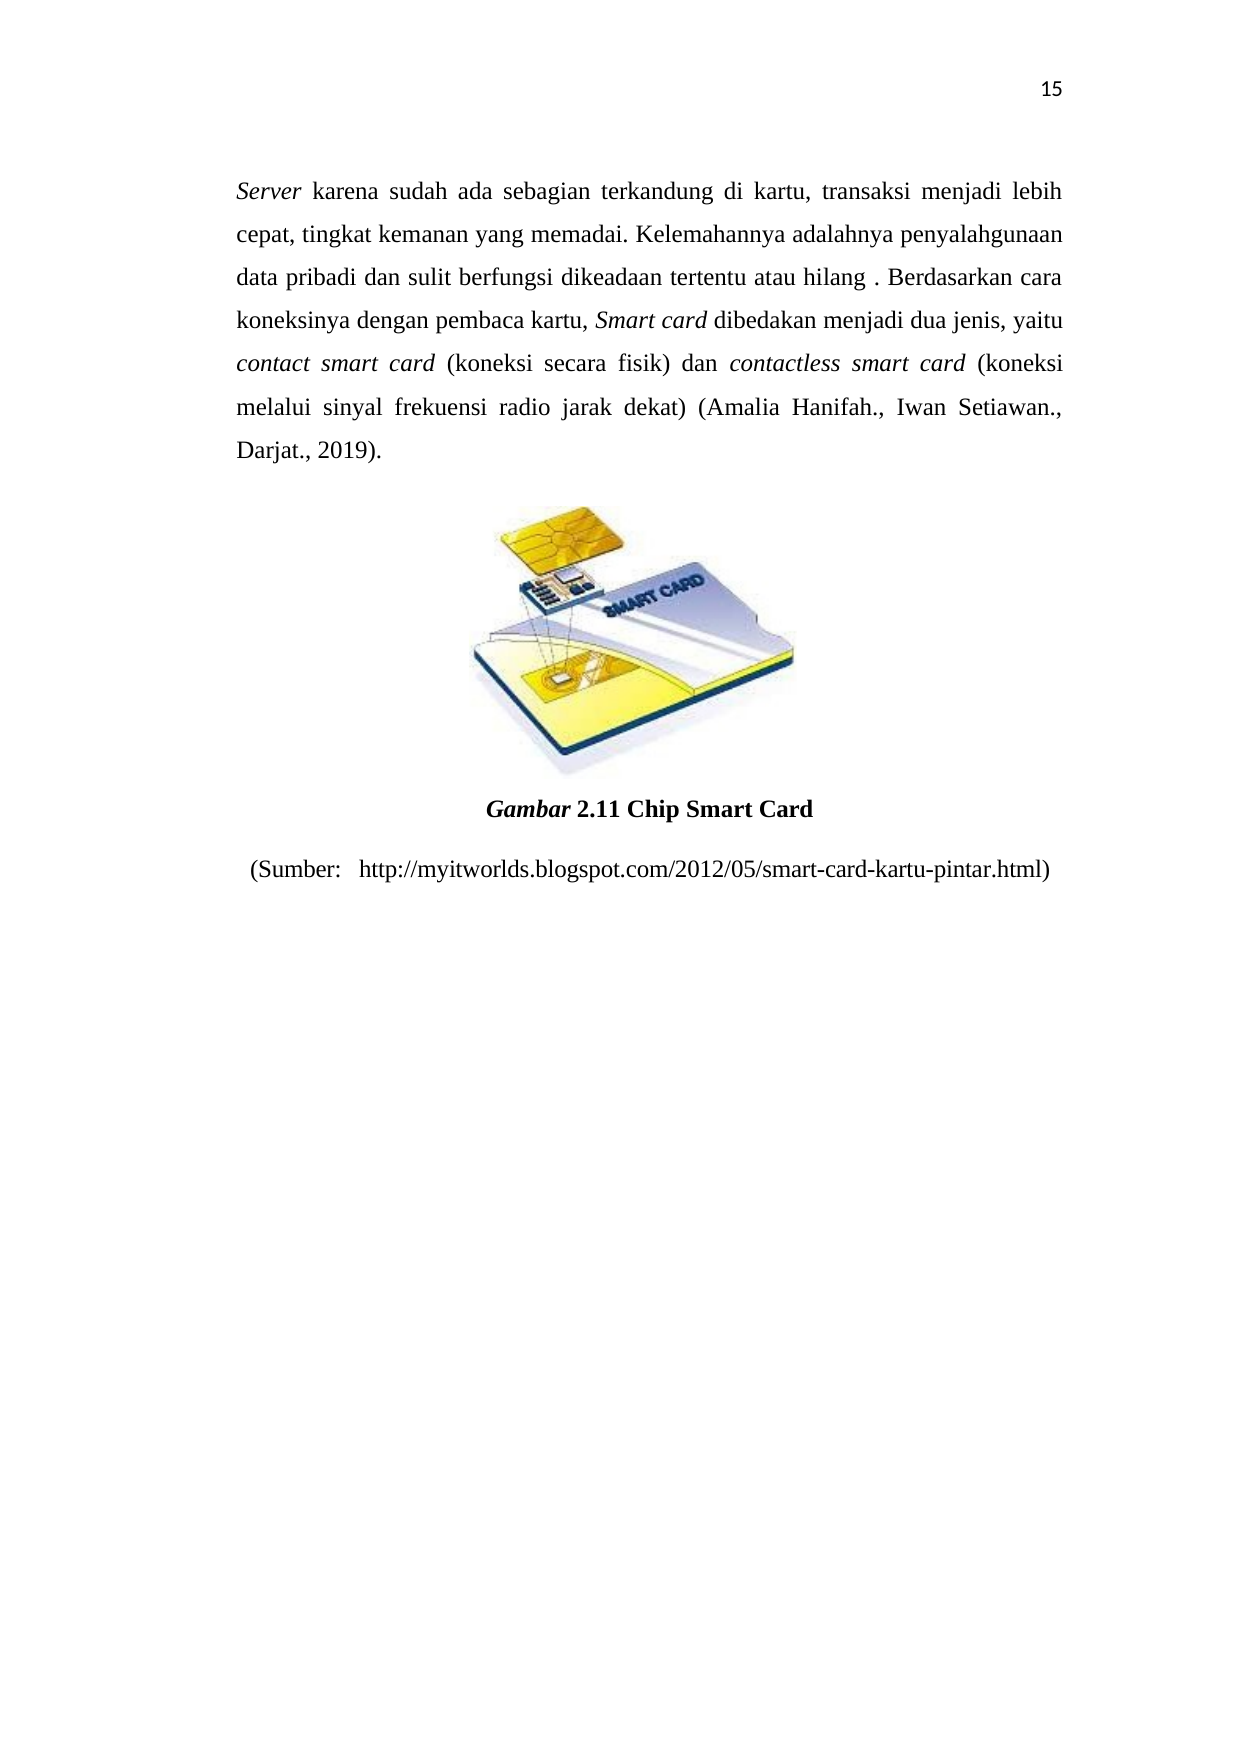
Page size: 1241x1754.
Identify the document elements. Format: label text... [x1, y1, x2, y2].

text Server karena sudah ada sebagian terkandung di kartu, transaksi menjadi lebih cepat, tingkat kemanan yang memadai. Kelemahannya adalahnya penyalahgunaan data pribadi dan sulit berfungsi dikeadaan tertentu atau hilang . Berdasarkan cara koneksinya dengan pembaca kartu, Smart card dibedakan menjadi dua jenis, yaitu contact smart card (koneksi secara fisik) dan contactless smart card (koneksi melalui sinyal frekuensi radio jarak dekat) (Amalia Hanifah., Iwan Setiawan., Darjat., 2019). [236, 176, 1063, 463]
text (Sumber: http://myitworlds.blogspot.com/2012/05/smart-card-kartu-pintar.html) [228, 854, 1071, 882]
text Gambar 2.11 Chip Smart Card [228, 519, 1071, 822]
picture [468, 506, 797, 519]
